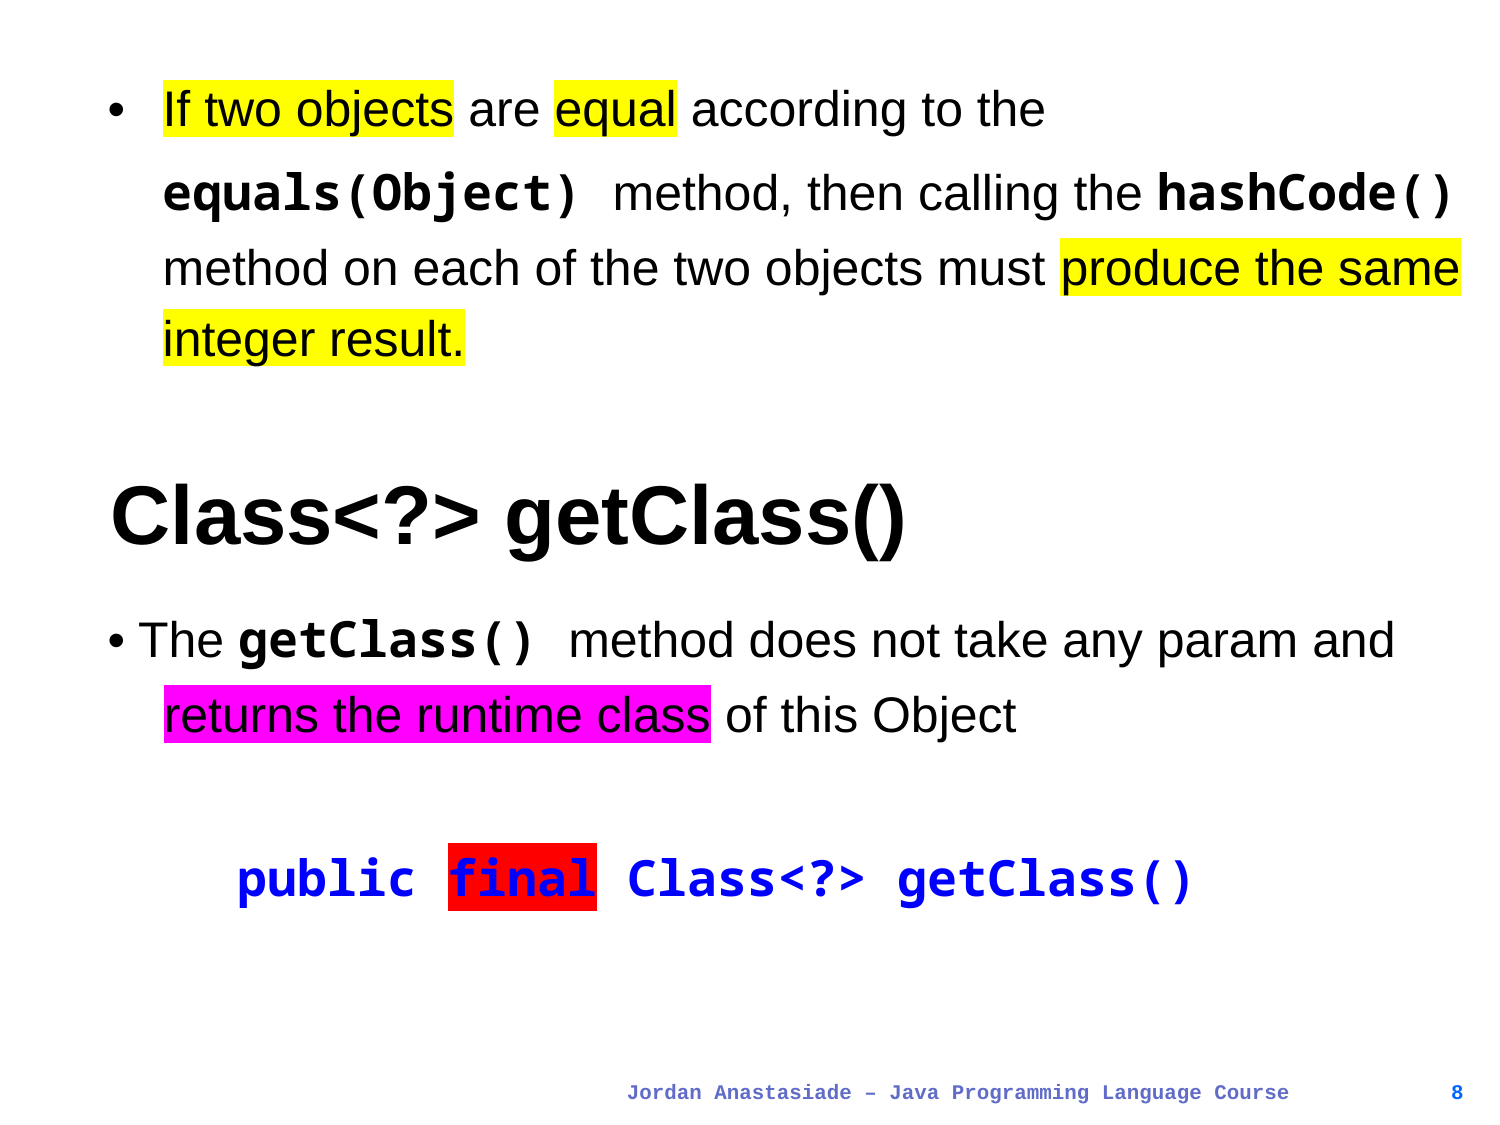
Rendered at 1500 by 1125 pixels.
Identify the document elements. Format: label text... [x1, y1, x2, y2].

list If two objects are equal according to the equals(Object) method, then calling the hashCode() method on each of the two objects must produce the same integer result. [107, 73, 1463, 366]
text public final Class<?> getClass() [597, 843, 1463, 911]
text public final Class<?> getClass() [237, 843, 448, 911]
text • The getClass() method does not take any param and returns the runtime class of this Object [107, 604, 1463, 743]
subtitle Class<?> getClass() [87, 467, 1463, 562]
